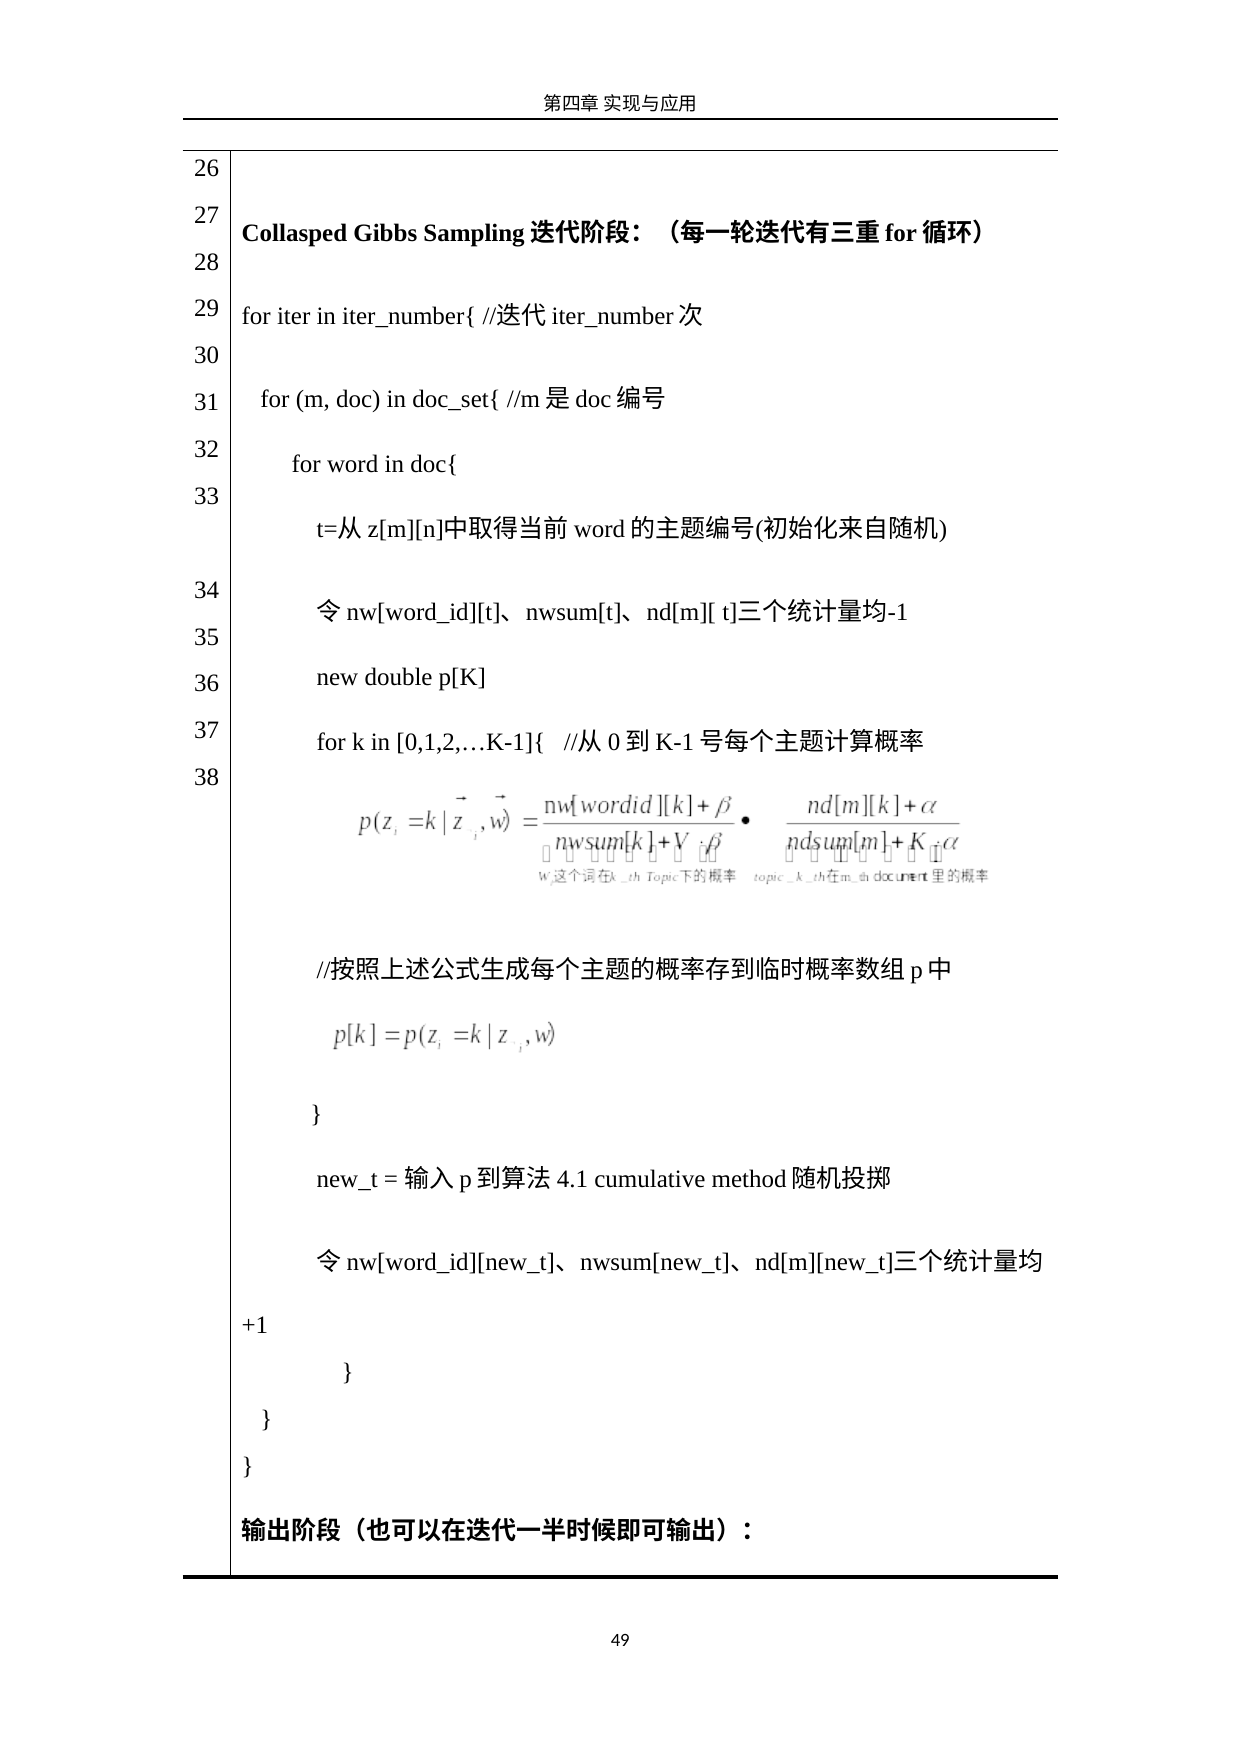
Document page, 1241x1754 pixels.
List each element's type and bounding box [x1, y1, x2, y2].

table_cell [183, 151, 230, 1575]
table_cell [231, 151, 1058, 1575]
